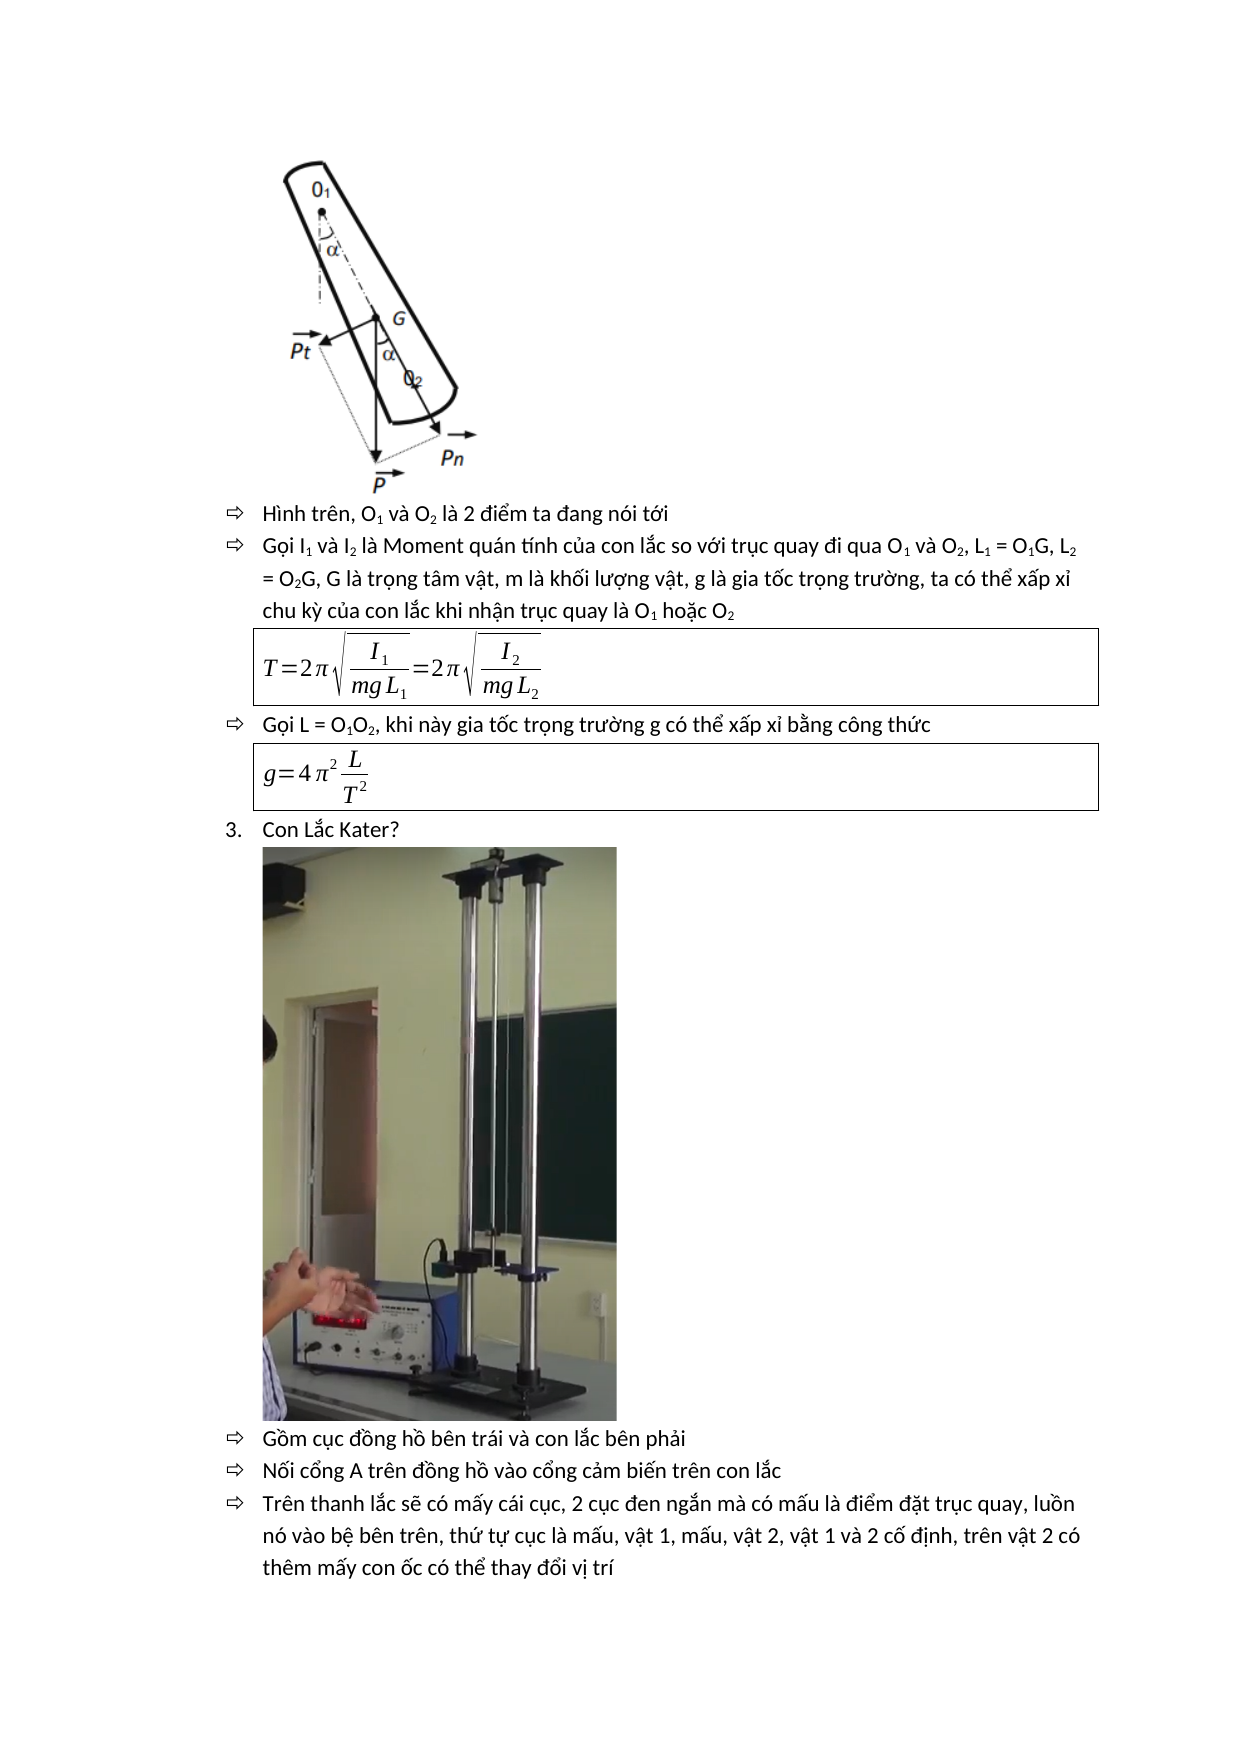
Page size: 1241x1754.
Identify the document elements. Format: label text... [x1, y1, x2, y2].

picture [262, 847, 617, 1421]
picture [262, 150, 499, 496]
list Hình trên, O1 và O2 là 2 điểm ta đang nói tới [225, 499, 1090, 527]
list Gọi L = O1O2, khi này gia tốc trọng trường g có thể xấp xỉ bằng công thức [225, 711, 1090, 738]
list Gọi I1 và I2 là Moment quán tính của con lắc so với trục quay đi qua O1 và O2, L1 = O1G, L2 = O2G, G là trọng tâm vật, m là khối lượng vật, g là gia tốc trọng trường, ta có thể xấp xỉ chu kỳ của con lắc khi nhận trục quay là O1 hoặc O2 [225, 531, 1090, 624]
list Nối cổng A trên đồng hồ vào cổng cảm biến trên con lắc [225, 1457, 1090, 1485]
list Con Lắc Kater? [225, 816, 1090, 844]
list Gồm cục đồng hồ bên trái và con lắc bên phải [225, 1424, 1090, 1452]
list Trên thanh lắc sẽ có mấy cái cục, 2 cục đen ngắn mà có mấu là điểm đặt trục quay, luồn nó vào bệ bên trên, thứ tự cục là mấu, vật 1, mấu, vật 2, vật 1 và 2 cố định, trên vật 2 có thêm mấy con ốc có thể thay đổi vị trí [225, 1489, 1090, 1581]
